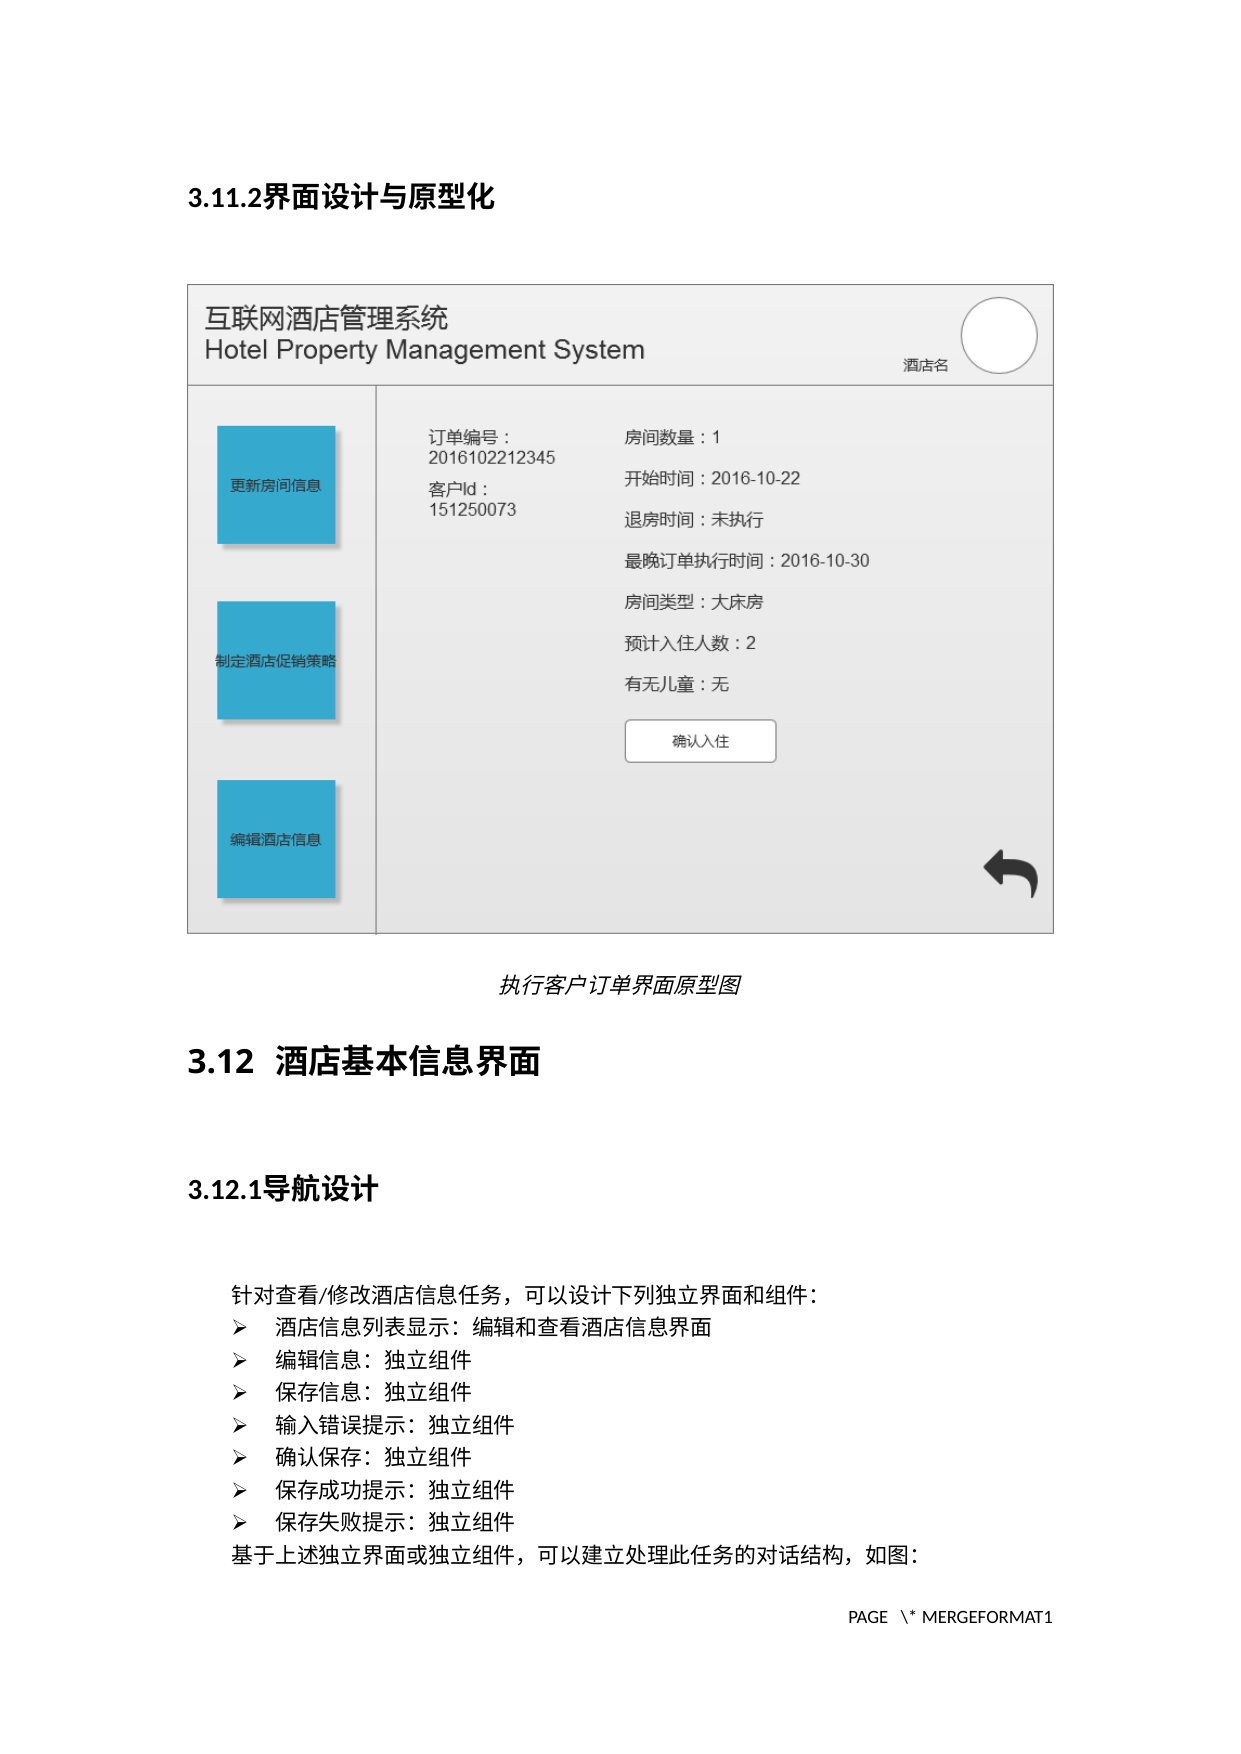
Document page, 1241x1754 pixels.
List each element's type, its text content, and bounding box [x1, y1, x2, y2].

list 保存信息：独立组件 [231, 1375, 1053, 1407]
text 针对查看/修改酒店信息任务，可以设计下列独立界面和组件： [231, 1277, 1053, 1310]
list 酒店信息列表显示：编辑和查看酒店信息界面 [231, 1310, 1053, 1342]
text 执行客户订单界面原型图 [187, 967, 1053, 1000]
list 保存成功提示：独立组件 [231, 1472, 1053, 1505]
list 保存失败提示：独立组件 [231, 1505, 1053, 1537]
picture [187, 284, 1054, 935]
list 输入错误提示：独立组件 [231, 1407, 1053, 1440]
list 编辑信息：独立组件 [231, 1342, 1053, 1375]
list 确认保存：独立组件 [231, 1440, 1053, 1472]
subtitle 酒店基本信息界面 [187, 1027, 1053, 1092]
text 基于上述独立界面或独立组件，可以建立处理此任务的对话结构，如图： [231, 1537, 1053, 1570]
subtitle 导航设计 [187, 1154, 1053, 1219]
subtitle 界面设计与原型化 [187, 162, 1053, 227]
